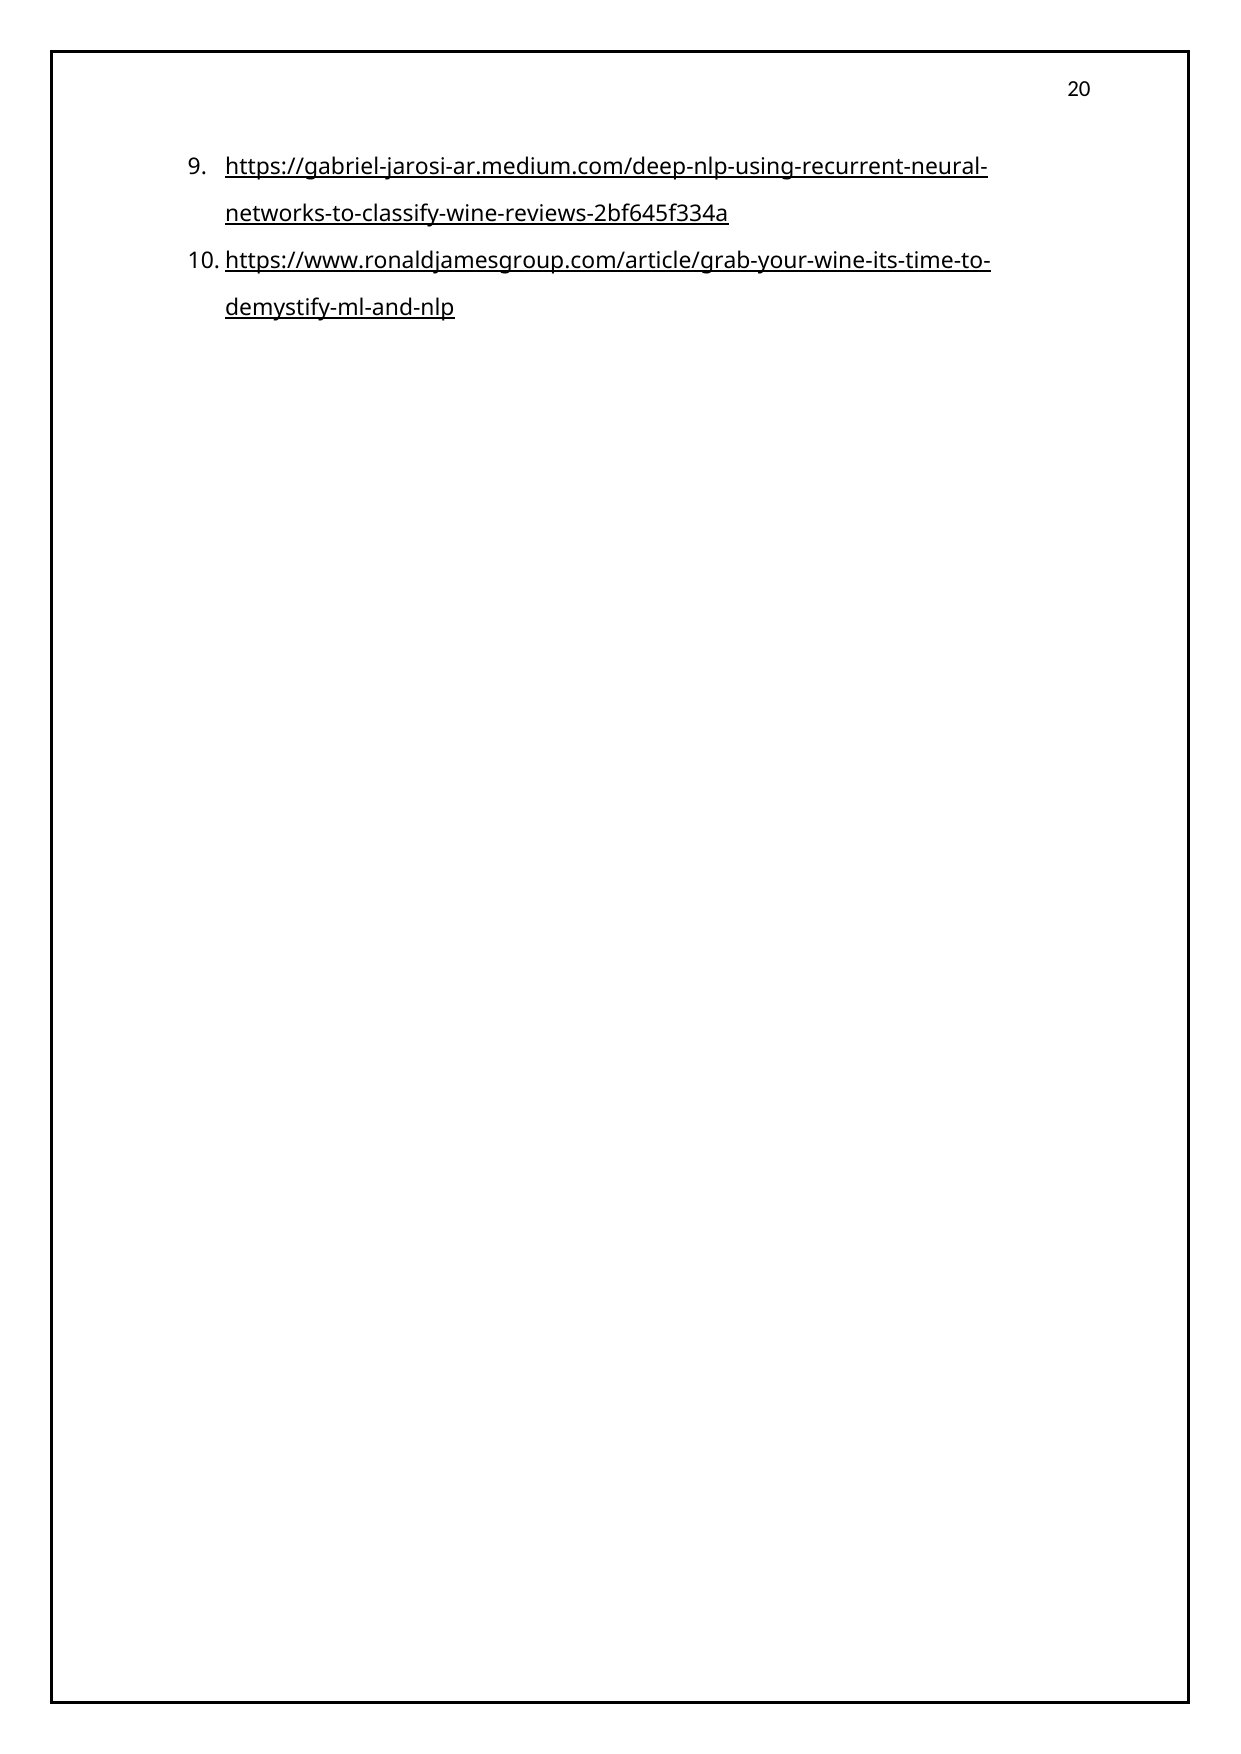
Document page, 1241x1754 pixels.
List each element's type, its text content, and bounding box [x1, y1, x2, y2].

list https://gabriel-jarosi-ar.medium.com/deep-nlp-using-recurrent-neural-networks-to-classify-wine-reviews-2bf645f334a [187, 150, 1090, 228]
list https://www.ronaldjamesgroup.com/article/grab-your-wine-its-time-to-demystify-ml-and-nlp [187, 244, 1090, 322]
